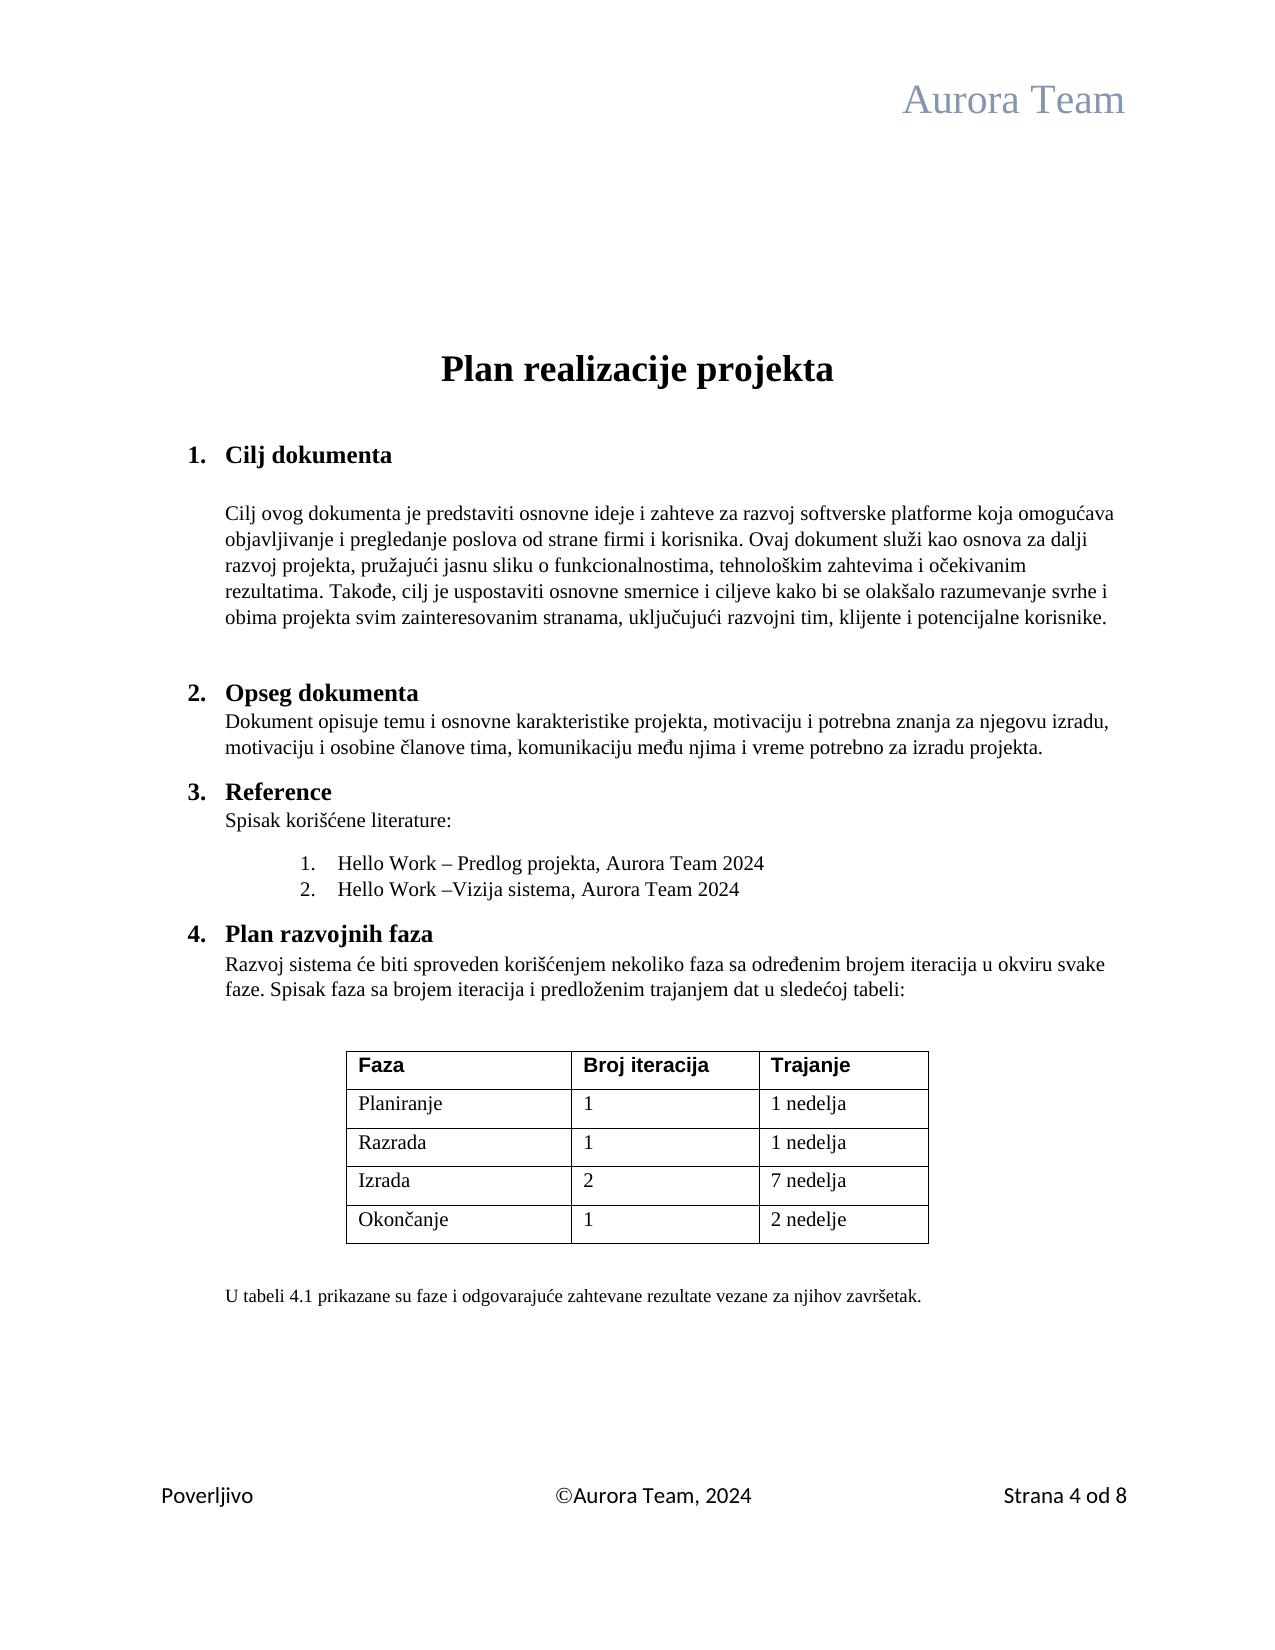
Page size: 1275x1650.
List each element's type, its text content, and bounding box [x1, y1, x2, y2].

subtitle Plan razvojnih faza [187, 919, 1125, 948]
list Dokument opisuje temu i osnovne karakteristike projekta, motivaciju i potrebna znanja za njegovu izradu, motivaciju i osobine članove tima, komunikaciju među njima i vreme potrebno za izradu projekta. [225, 709, 1125, 759]
table_cell Planiranje [347, 1090, 571, 1128]
subtitle Reference [187, 777, 1125, 806]
table_header Faza [347, 1052, 571, 1089]
table_cell 1 [572, 1129, 759, 1166]
table_header Broj iteracija [572, 1052, 759, 1089]
subtitle Plan realizacije projekta [150, 347, 1125, 390]
table_cell 2 [572, 1167, 759, 1205]
text Razvoj sistema će biti sproveden korišćenjem nekoliko faza sa određenim brojem iteracija u okviru svake faze. Spisak faza sa brojem iteracija i predloženim trajanjem dat u sledećoj tabeli: [225, 951, 1125, 1001]
table_header Trajanje [760, 1052, 928, 1089]
subtitle Opseg dokumenta [187, 678, 1125, 706]
table_cell Izrada [347, 1167, 571, 1205]
table_cell Razrada [347, 1129, 571, 1166]
table_cell 1 [572, 1090, 759, 1128]
list Hello Work –Vizija sistema, Aurora Team 2024 [300, 877, 1125, 901]
list Cilj ovog dokumenta je predstaviti osnovne ideje i zahteve za razvoj softverske platforme koja omogućava objavljivanje i pregledanje poslova od strane firmi i korisnika. Ovaj dokument služi kao osnova za dalji razvoj projekta, pružajući jasnu sliku o funkcionalnostima, tehnološkim zahtevima i očekivanim rezultatima. Takođe, cilj je uspostaviti osnovne smernice i ciljeve kako bi se olakšalo razumevanje svrhe i obima projekta svim zainteresovanim stranama, uključujući razvojni tim, klijente i potencijalne korisnike. [225, 471, 1125, 629]
table_cell Okončanje [347, 1206, 571, 1243]
table_cell 7 nedelja [760, 1167, 928, 1205]
table_cell 1 nedelja [760, 1090, 928, 1128]
list Cilj dokumenta [187, 440, 1125, 469]
table_cell 2 nedelje [760, 1206, 928, 1243]
text U tabeli 4.1 prikazane su faze i odgovarajuće zahtevane rezultate vezane za njihov završetak. [225, 1282, 1125, 1307]
table_cell 1 [572, 1206, 759, 1243]
text Spisak korišćene literature: [225, 808, 1125, 832]
list Hello Work – Predlog projekta, Aurora Team 2024 [300, 851, 1125, 875]
table_cell 1 nedelja [760, 1129, 928, 1166]
